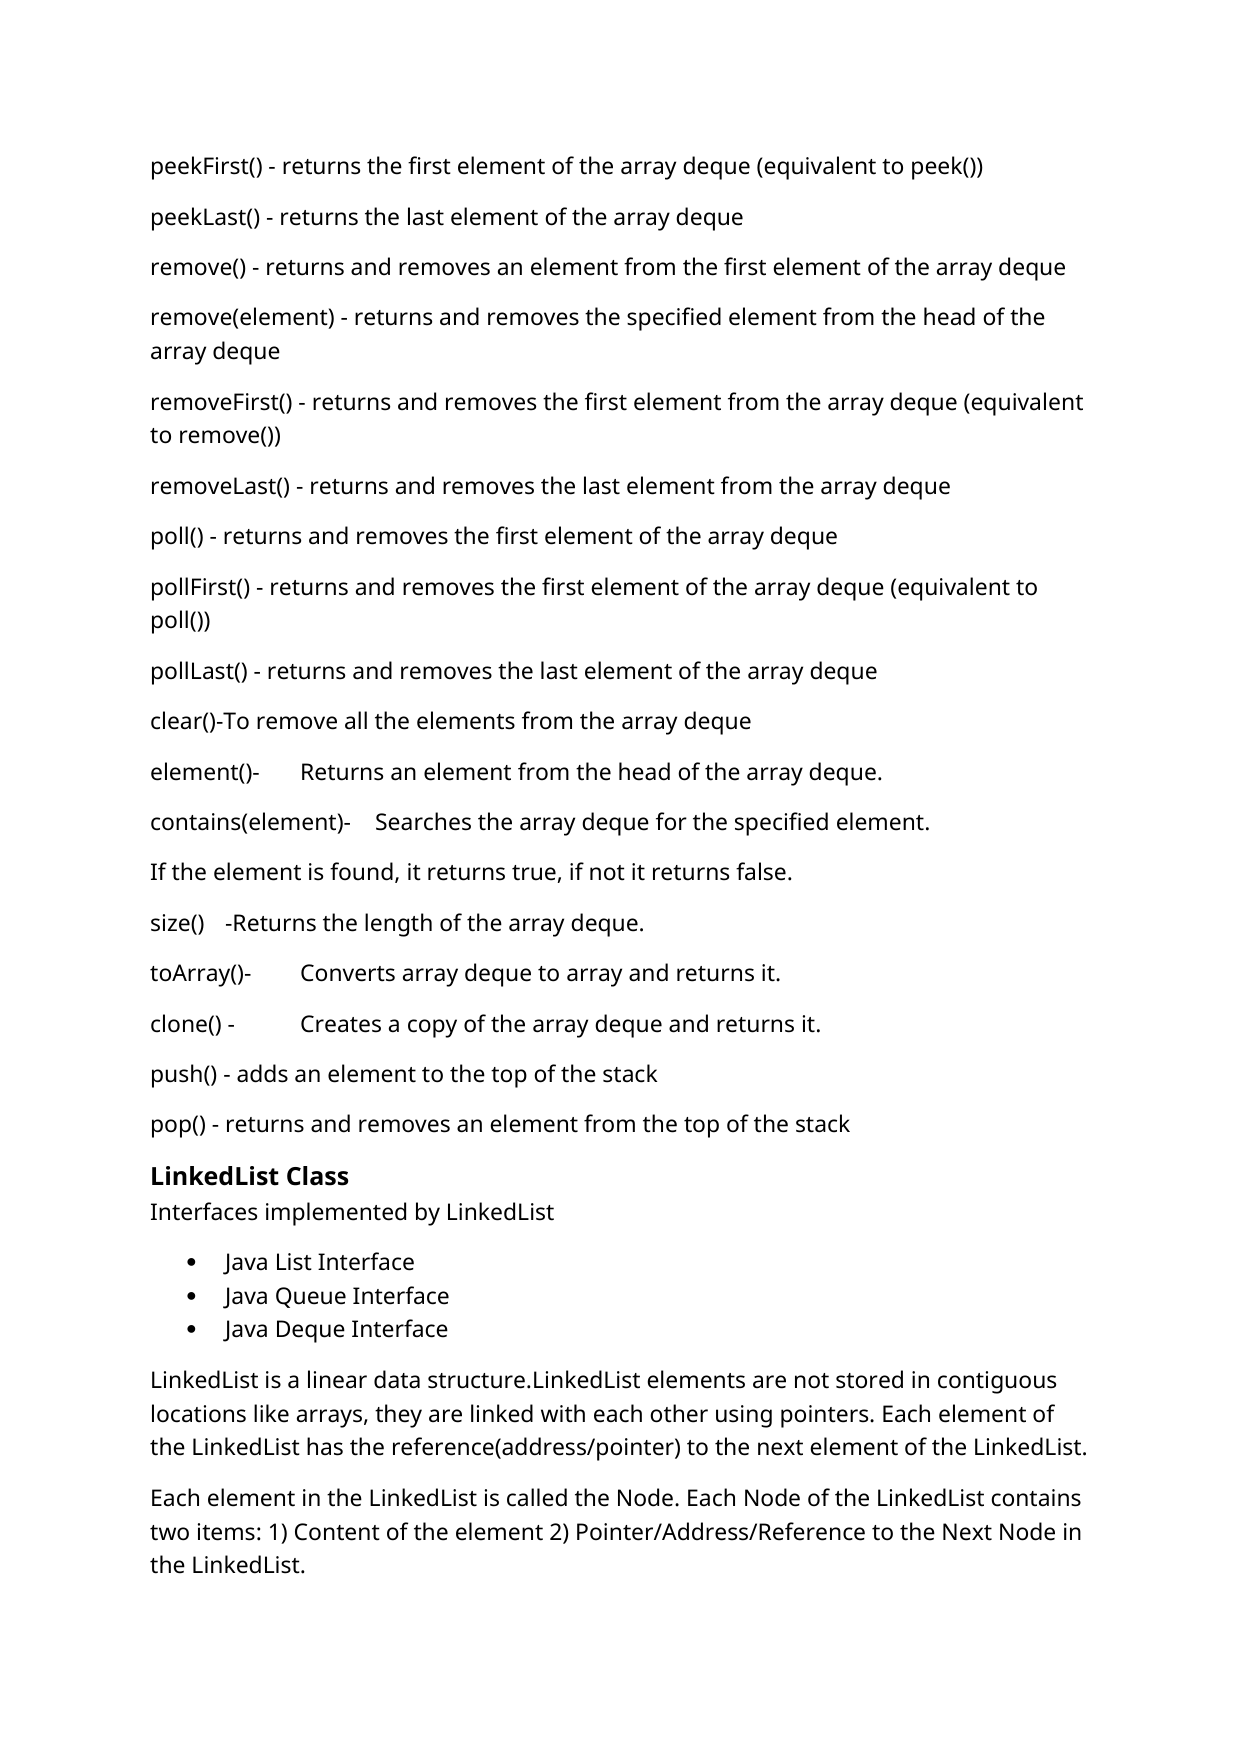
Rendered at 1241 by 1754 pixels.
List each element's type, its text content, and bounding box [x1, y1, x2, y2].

text pollLast() - returns and removes the last element of the array deque [150, 654, 1090, 686]
list Java Deque Interface [187, 1313, 1090, 1345]
text If the element is found, it returns true, if not it returns false. [150, 856, 1090, 887]
text remove() - returns and removes an element from the first element of the array deque [150, 251, 1090, 282]
text removeLast() - returns and removes the last element from the array deque [150, 469, 1090, 501]
text remove(element) - returns and removes the specified element from the head of the array deque [150, 301, 1090, 366]
text toArray()- Converts array deque to array and returns it. [150, 957, 1090, 988]
text LinkedList is a linear data structure.LinkedList elements are not stored in contiguous locations like arrays, they are linked with each other using pointers. Each element of the LinkedList has the reference(address/pointer) to the next element of the LinkedList. [150, 1364, 1090, 1463]
text peekLast() - returns the last element of the array deque [150, 200, 1090, 232]
text peekFirst() - returns the first element of the array deque (equivalent to peek()) [150, 150, 1090, 181]
text element()- Returns an element from the head of the array deque. [150, 755, 1090, 787]
text clone() - Creates a copy of the array deque and returns it. [150, 1007, 1090, 1039]
text clear()-To remove all the elements from the array deque [150, 705, 1090, 736]
text pollFirst() - returns and removes the first element of the array deque (equivalent to poll()) [150, 570, 1090, 635]
text contains(element)- Searches the array deque for the specified element. [150, 806, 1090, 837]
text push() - adds an element to the top of the stack [150, 1058, 1090, 1089]
subtitle LinkedList Class [150, 1159, 1090, 1193]
text pop() - returns and removes an element from the top of the stack [150, 1108, 1090, 1139]
text Each element in the LinkedList is called the Node. Each Node of the LinkedList contains two items: 1) Content of the element 2) Pointer/Address/Reference to the Next Node in the LinkedList. [150, 1482, 1090, 1581]
list Java Queue Interface [187, 1280, 1090, 1311]
text Interfaces implemented by LinkedList [150, 1196, 1090, 1227]
list Java List Interface [187, 1246, 1090, 1277]
text size() -Returns the length of the array deque. [150, 907, 1090, 938]
text removeFirst() - returns and removes the first element from the array deque (equivalent to remove()) [150, 385, 1090, 450]
text poll() - returns and removes the first element of the array deque [150, 520, 1090, 551]
